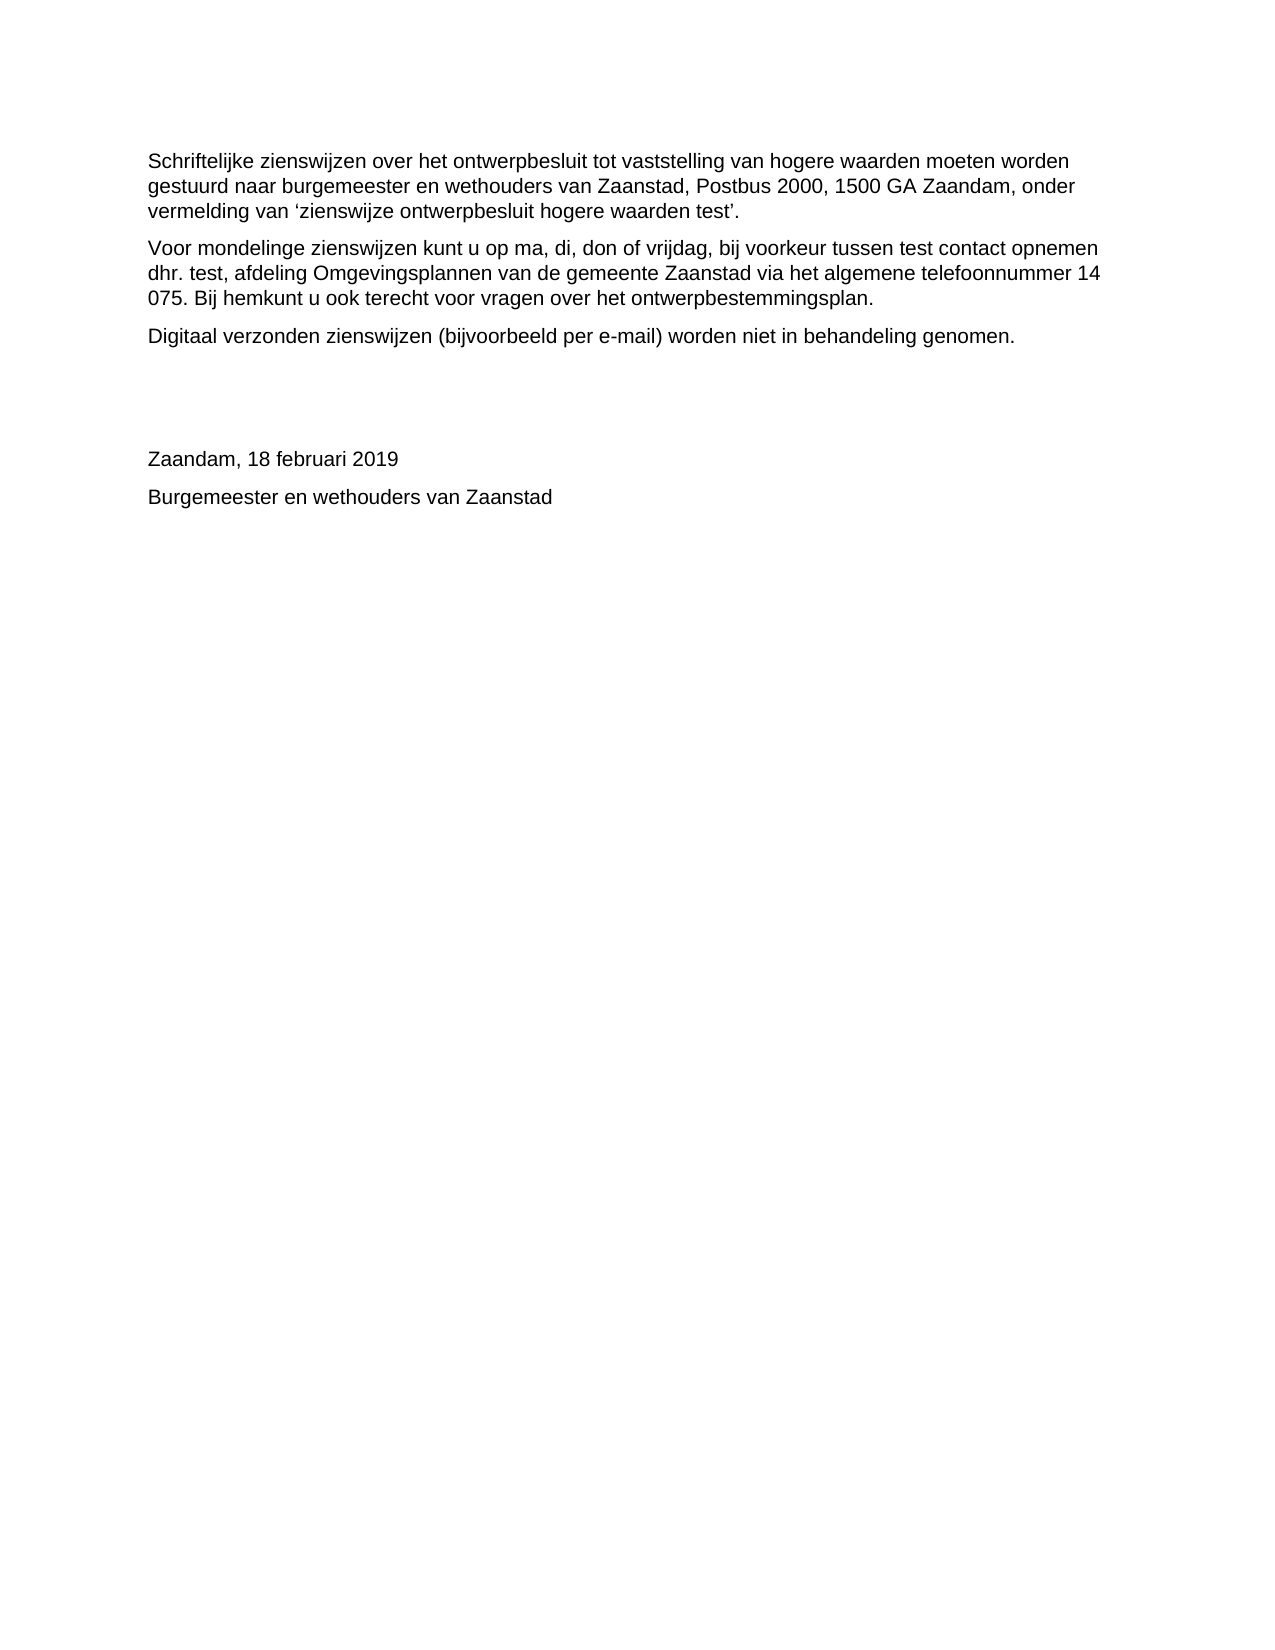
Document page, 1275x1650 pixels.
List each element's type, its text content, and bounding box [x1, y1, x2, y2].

text Schriftelijke zienswijzen over het ontwerpbesluit tot vaststelling van hogere waarden moeten worden gestuurd naar burgemeester en wethouders van Zaanstad, Postbus 2000, 1500 GA Zaandam, onder vermelding van ‘zienswijze ontwerpbesluit hogere waarden test’. [148, 148, 1127, 223]
text Voor mondelinge zienswijzen kunt u op ma, di, don of vrijdag, bij voorkeur tussen test contact opnemen dhr. test, afdeling Omgevingsplannen van de gemeente Zaanstad via het algemene telefoonnummer 14 075. Bij hem kunt u ook terecht voor vragen over het ontwerpbestemmingsplan. [148, 235, 1127, 310]
text Digitaal verzonden zienswijzen (bijvoorbeeld per e-mail) worden niet in behandeling genomen. [148, 323, 1127, 348]
text Burgemeester en wethouders van Zaanstad [148, 483, 1127, 508]
text Zaandam, 18 februari 2019 [148, 446, 1127, 471]
